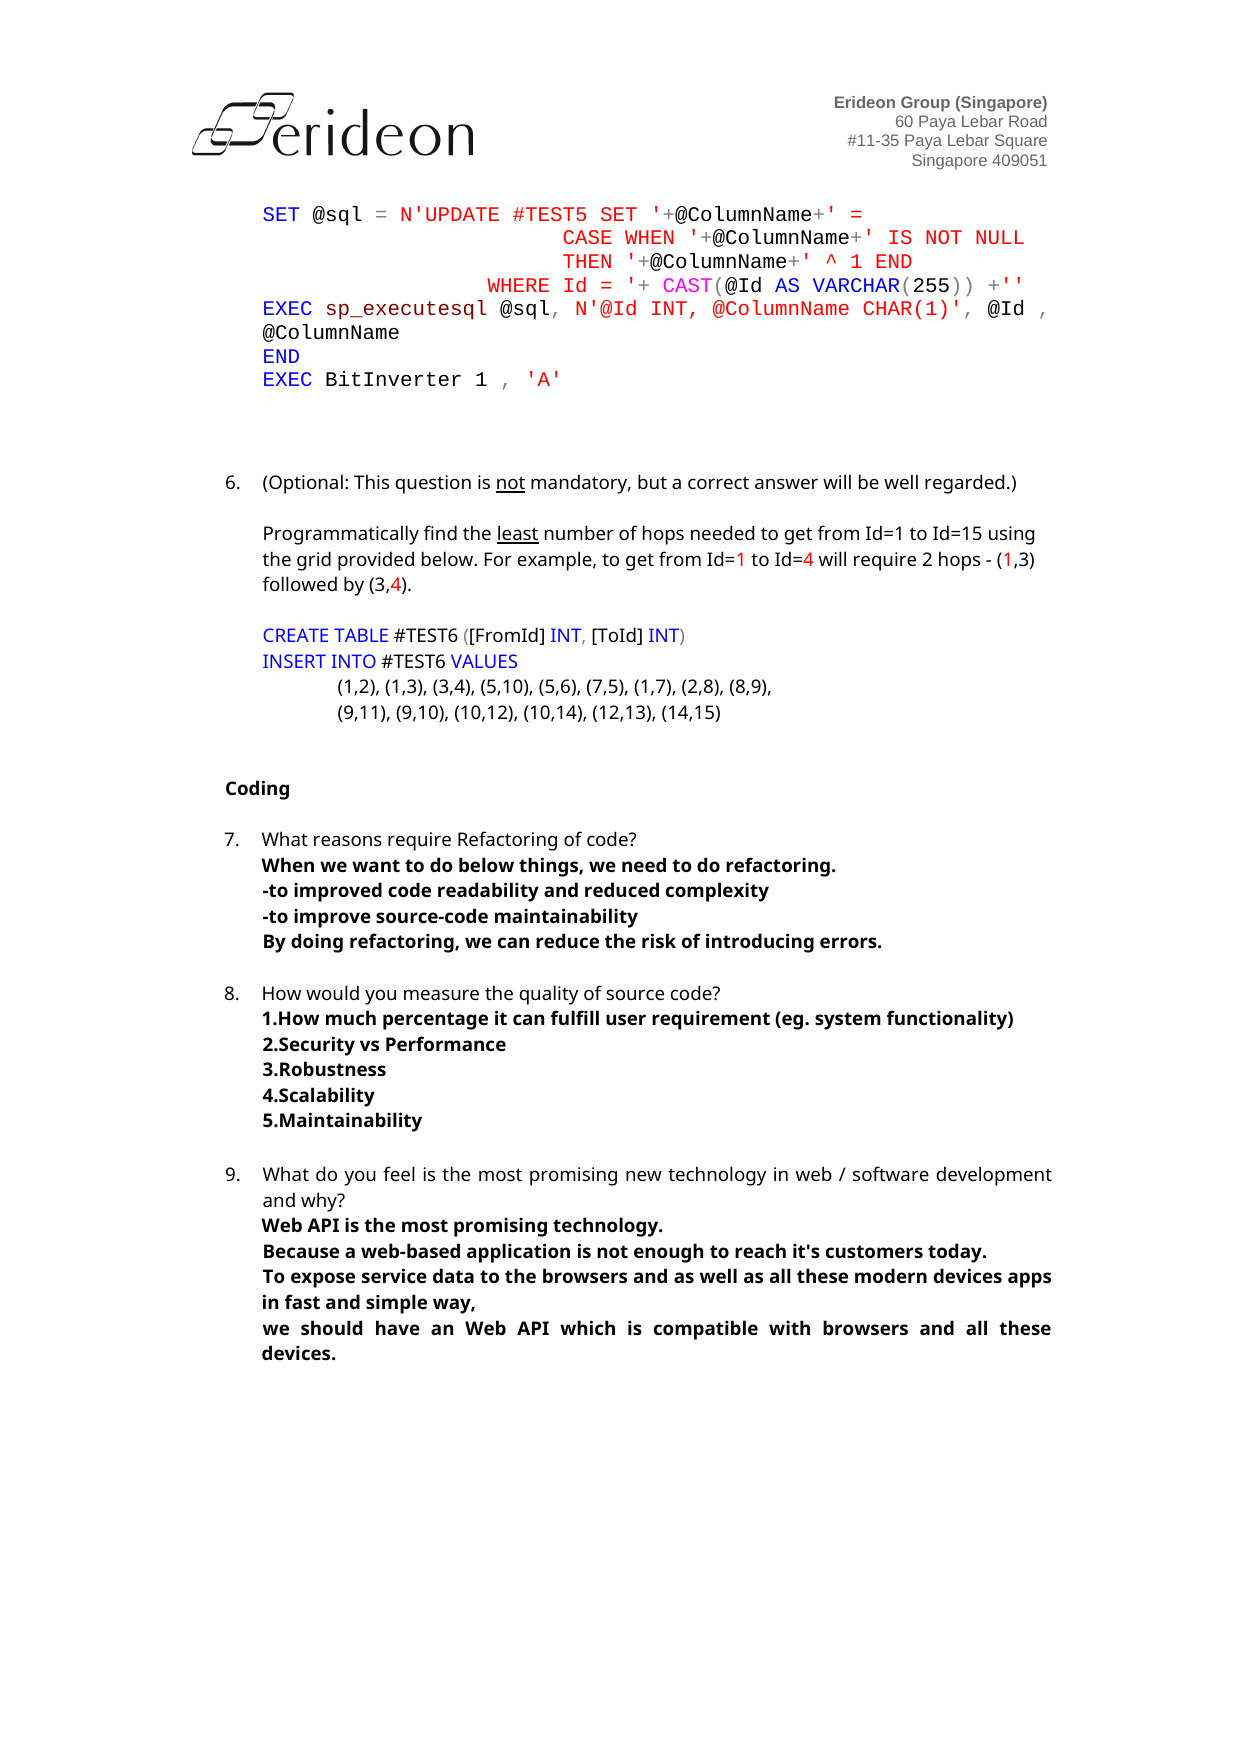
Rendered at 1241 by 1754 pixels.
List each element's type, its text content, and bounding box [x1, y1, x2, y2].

text (1,2), (1,3), (3,4), (5,10), (5,6), (7,5), (1,7), (2,8), (8,9), [337, 674, 1053, 699]
text By doing refactoring, we can reduce the risk of introducing errors. [224, 929, 1053, 954]
text (9,11), (9,10), (10,12), (10,14), (12,13), (14,15) [337, 699, 1053, 725]
text 4.Scalability [225, 1082, 1053, 1107]
text 1.How much percentage it can fulfill user requirement (eg. system functionality) [225, 1005, 1053, 1031]
picture [176, 73, 492, 175]
text -to improve source-code maintainability [224, 903, 1053, 929]
text Programmatically find the least number of hops needed to get from Id=1 to Id=15 using the grid provided below. For example, to get from Id=1 to Id=4 will require 2 hops - (1,3) followed by (3,4). [262, 521, 1053, 597]
text EXEC BitInverter 1 , 'A' [262, 369, 1053, 393]
list What do you feel is the most promising new technology in web / software development and why? [225, 1162, 1053, 1213]
text WHERE Id = '+ CAST(@Id AS VARCHAR(255)) +'' [262, 275, 1053, 298]
text CREATE TABLE #TEST6 ([FromId] INT, [ToId] INT) [262, 623, 1053, 648]
text INSERT INTO #TEST6 VALUES [262, 648, 1053, 674]
text EXEC sp_executesql @sql, N'@Id INT, @ColumnName CHAR(1)', @Id , @ColumnName [262, 298, 1053, 346]
text Coding [187, 776, 1053, 801]
list What reasons require Refactoring of code? [224, 827, 1053, 852]
text 2.Security vs Performance [225, 1031, 1053, 1056]
list (Optional: This question is not mandatory, but a correct answer will be well regarded.) [225, 469, 1053, 495]
text 5.Maintainability [225, 1107, 1053, 1133]
text Web API is the most promising technology. [261, 1213, 1053, 1238]
text To expose service data to the browsers and as well as all these modern devices apps in fast and simple way, [261, 1264, 1053, 1315]
text SET @sql = N'UPDATE #TEST5 SET '+@ColumnName+' = [262, 204, 1053, 227]
text Because a web-based application is not enough to reach it's customers today. [261, 1238, 1053, 1264]
text END [262, 346, 1053, 369]
text THEN '+@ColumnName+' ^ 1 END [262, 251, 1053, 275]
text -to improved code readability and reduced complexity [224, 878, 1053, 903]
text CASE WHEN '+@ColumnName+' IS NOT NULL [262, 227, 1053, 251]
text we should have an Web API which is compatible with browsers and all these devices. [261, 1315, 1053, 1366]
list How would you measure the quality of source code? [224, 980, 1053, 1005]
text When we want to do below things, we need to do refactoring. [224, 852, 1053, 878]
text 3.Robustness [225, 1056, 1053, 1082]
